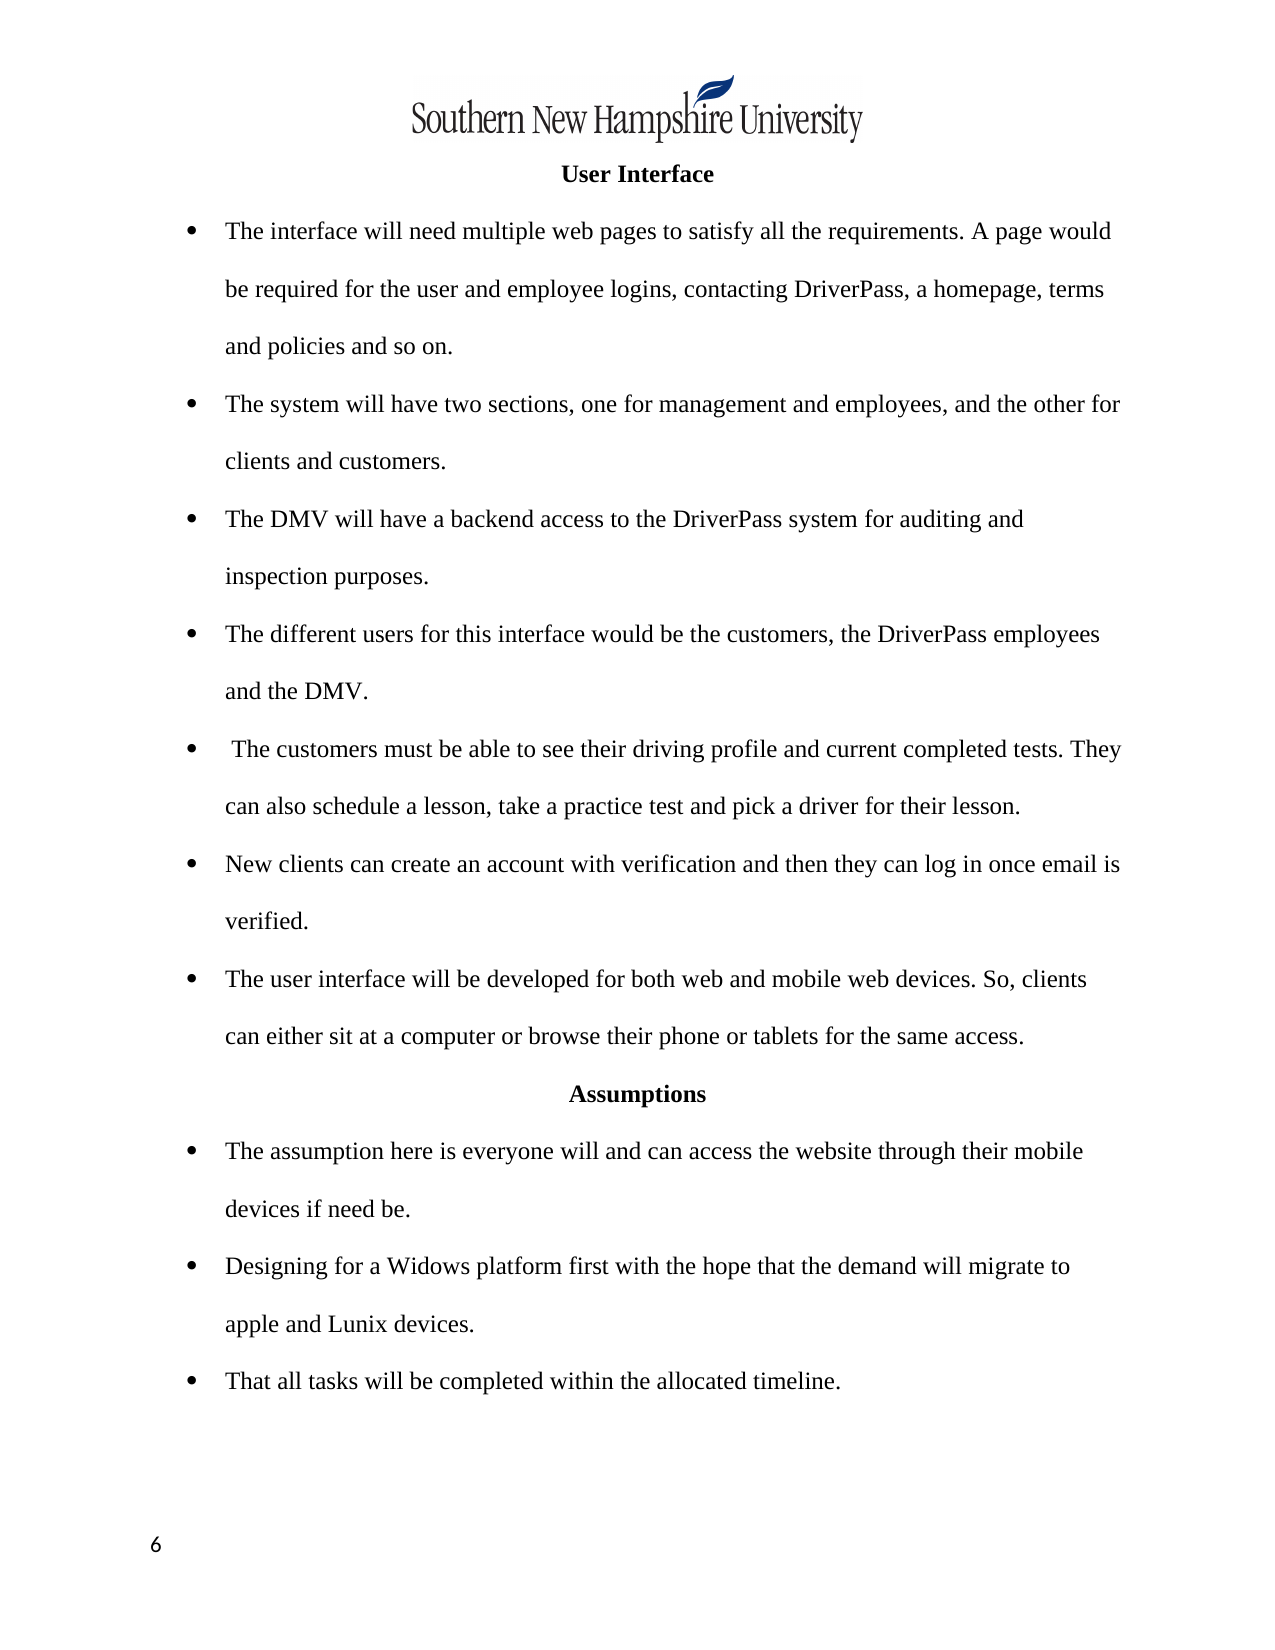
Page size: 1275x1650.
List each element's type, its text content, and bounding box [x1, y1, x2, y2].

list The user interface will be developed for both web and mobile web devices. So, clients can either sit at a computer or browse their phone or tablets for the same access. [187, 964, 1125, 1050]
picture [412, 75, 863, 143]
list The customers must be able to see their driving profile and current completed tests. They can also schedule a lesson, take a practice test and pick a driver for their lesson. [187, 734, 1125, 820]
list The system will have two sections, one for management and employees, and the other for clients and customers. [187, 389, 1125, 475]
list The DMV will have a backend access to the DriverPass system for auditing and inspection purposes. [187, 504, 1125, 590]
list New clients can create an account with verification and then they can log in once email is verified. [187, 849, 1125, 935]
subtitle Assumptions [150, 1079, 1125, 1108]
list The different users for this interface would be the customers, the DriverPass employees and the DMV. [187, 619, 1125, 705]
list The interface will need multiple web pages to satisfy all the requirements. A page would be required for the user and employee logins, contacting DriverPass, a homepage, terms and policies and so on. [187, 216, 1125, 360]
list That all tasks will be completed within the allocated timeline. [187, 1366, 1125, 1395]
list The assumption here is everyone will and can access the website through their mobile devices if need be. [187, 1136, 1125, 1223]
list Designing for a Widows platform first with the hope that the demand will migrate to apple and Lunix devices. [187, 1251, 1125, 1338]
subtitle User Interface [150, 159, 1125, 188]
